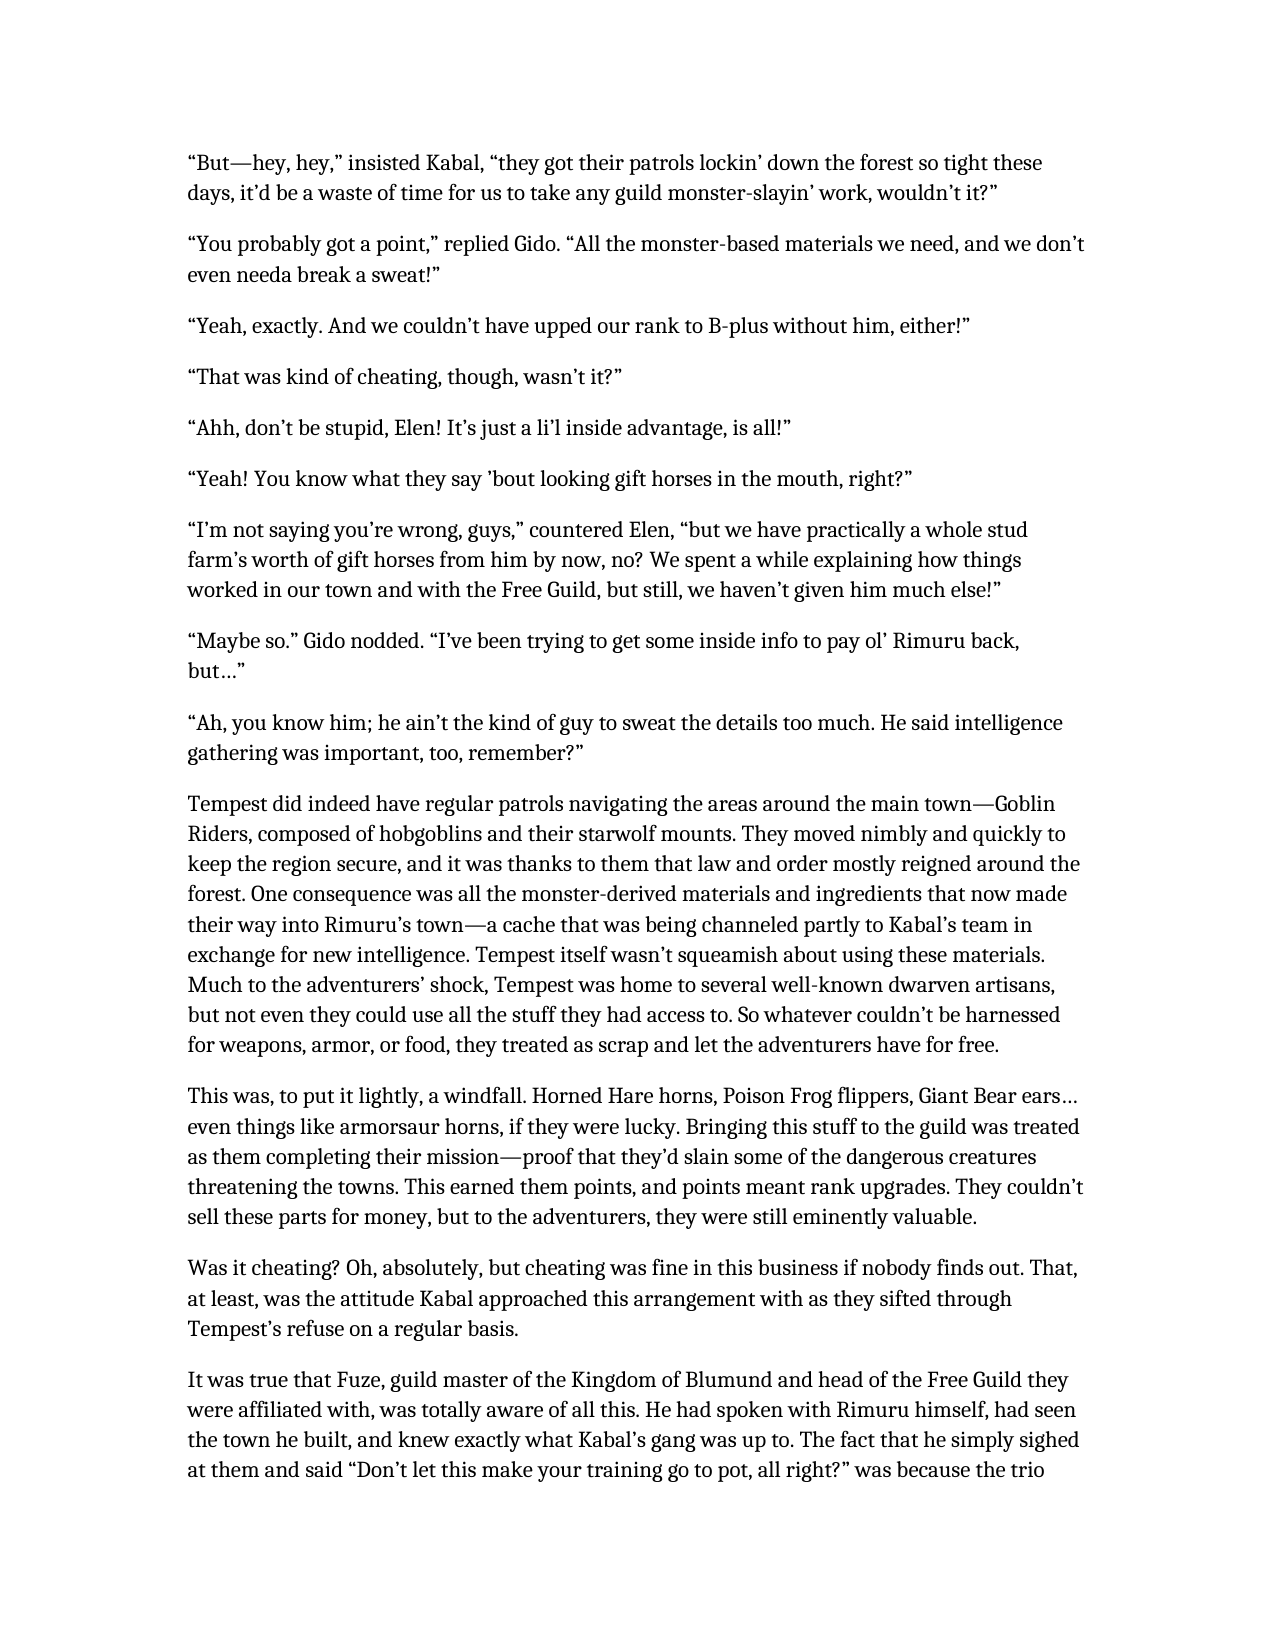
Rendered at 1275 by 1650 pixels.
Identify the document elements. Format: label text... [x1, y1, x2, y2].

text “That was kind of cheating, though, wasn’t it?” [187, 363, 1087, 390]
text Was it cheating? Oh, absolutely, but cheating was fine in this business if nobody finds out. That, at least, was the attitude Kabal approached this arrangement with as they sifted through Tempest’s refuse on a regular basis. [187, 1255, 1087, 1342]
text “Yeah! You know what they say ’bout looking gift horses in the mouth, right?” [187, 466, 1087, 492]
text “But—hey, hey,” insisted Kabal, “they got their patrols lockin’ down the forest so tight these days, it’d be a waste of time for us to take any guild monster-slayin’ work, wouldn’t it?” [187, 150, 1087, 207]
text “Yeah, exactly. And we couldn’t have upped our rank to B-plus without him, either!” [187, 312, 1087, 339]
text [187, 1367, 1087, 1484]
text Tempest did indeed have regular patrols navigating the areas around the main town—Goblin Riders, composed of hobgoblins and their starwolf mounts. They moved nimbly and quickly to keep the region secure, and it was thanks to them that law and order mostly reigned around the forest. One consequence was all the monster-derived materials and ingredients that now made their way into Rimuru’s town—a cache that was being channeled partly to Kabal’s team in exchange for new intelligence. Tempest itself wasn’t squeamish about using these materials. Much to the adventurers’ shock, Tempest was home to several well-known dwarven artisans, but not even they could use all the stuff they had access to. So whatever couldn’t be harnessed for weapons, armor, or food, they treated as scrap and let the adventurers have for free. [187, 791, 1087, 1059]
text “Maybe so.” Gido nodded. “I’ve been trying to get some inside info to pay ol’ Rimuru back, but…” [187, 628, 1087, 685]
text “You probably got a point,” replied Gido. “All the monster-based materials we need, and we don’t even needa break a sweat!” [187, 231, 1087, 288]
text This was, to put it lightly, a windfall. Horned Hare horns, Poison Frog flippers, Giant Bear ears…even things like armorsaur horns, if they were lucky. Bringing this stuff to the guild was treated as them completing their mission—proof that they’d slain some of the dangerous creatures threatening the towns. This earned them points, and points meant rank upgrades. They couldn’t sell these parts for money, but to the adventurers, they were still eminently valuable. [187, 1083, 1087, 1231]
text “Ahh, don’t be stupid, Elen! It’s just a li’l inside advantage, is all!” [187, 414, 1087, 441]
text “I’m not saying you’re wrong, guys,” countered Elen, “but we have practically a whole stud farm’s worth of gift horses from him by now, no? We spent a while explaining how things worked in our town and with the Free Guild, but still, we haven’t given him much else!” [187, 517, 1087, 603]
text “Ah, you know him; he ain’t the kind of guy to sweat the details too much. He said intelligence gathering was important, too, remember?” [187, 709, 1087, 766]
